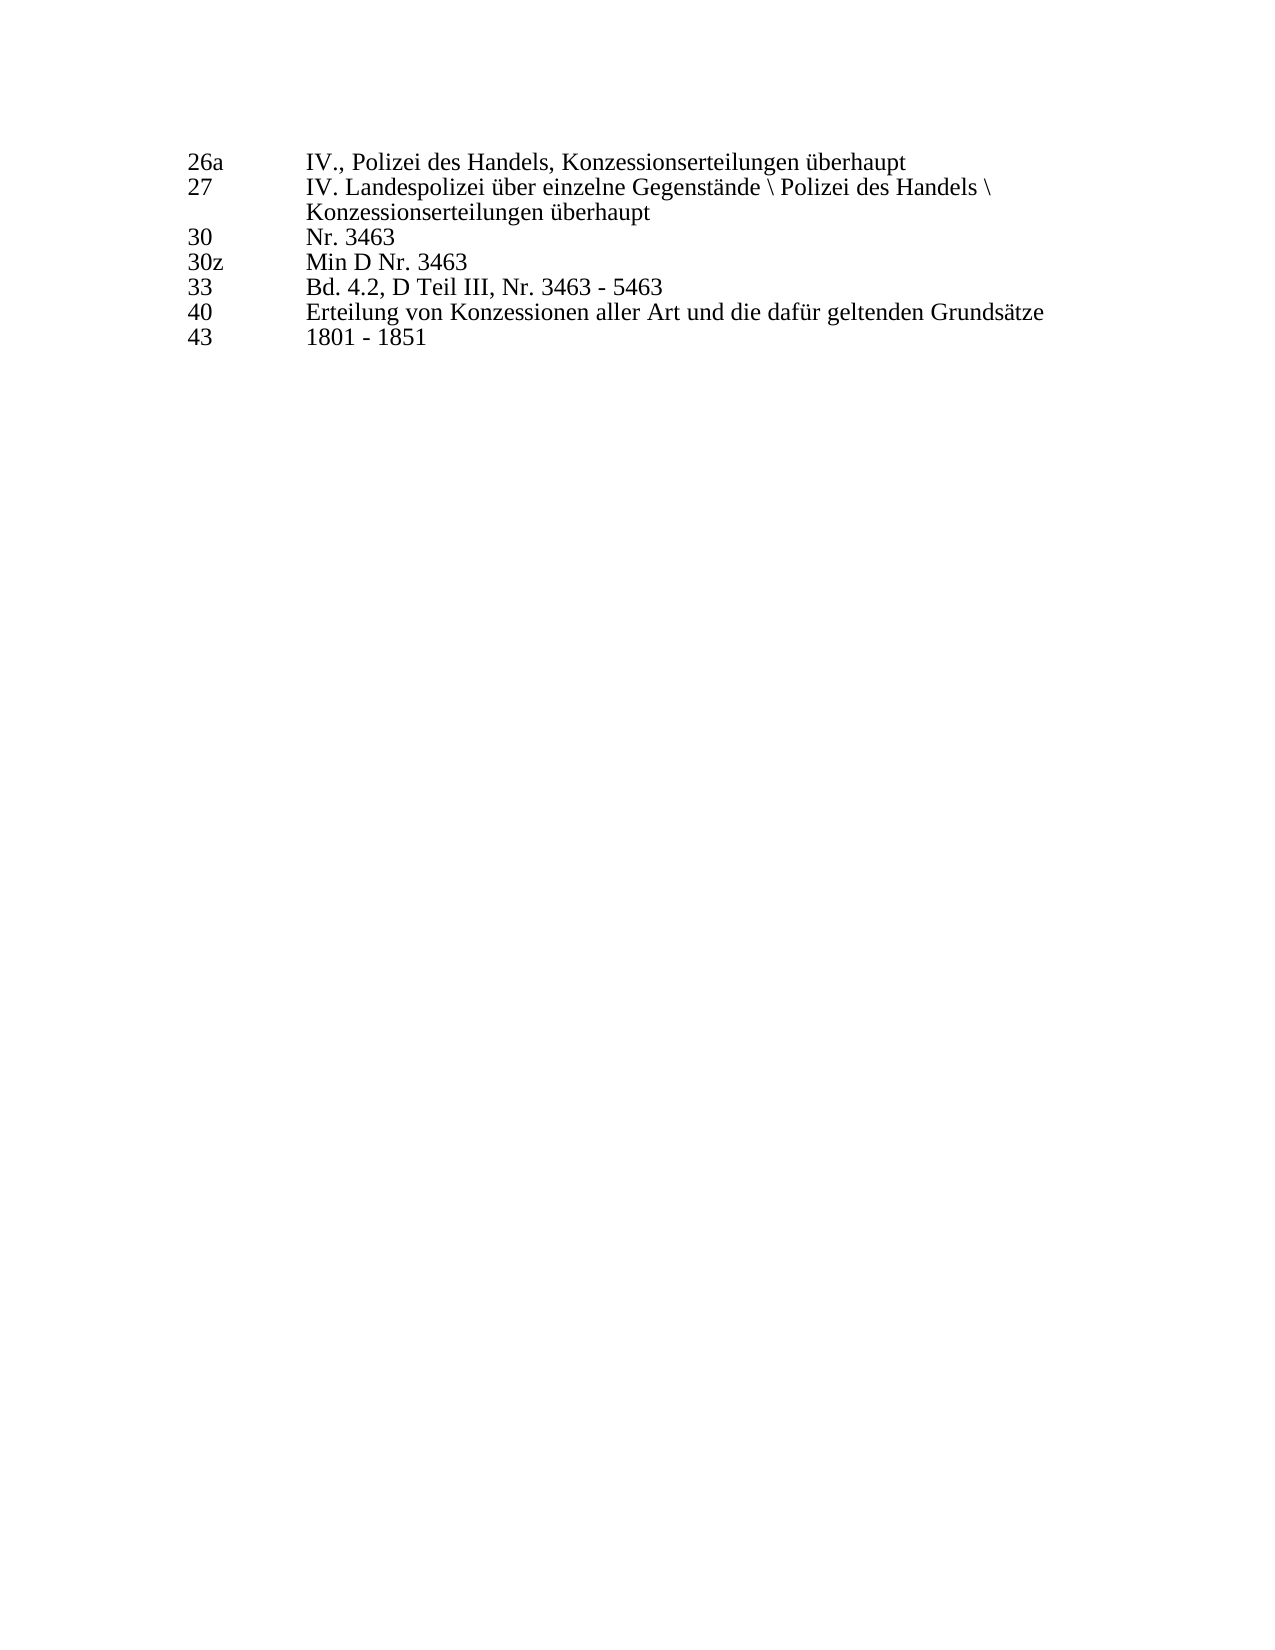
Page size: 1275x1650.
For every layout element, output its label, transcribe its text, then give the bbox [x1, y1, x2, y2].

text 30z Min D Nr. 3463 [187, 250, 1087, 275]
text 26a IV., Polizei des Handels, Konzessionserteilungen überhaupt [187, 150, 1087, 175]
text 43 1801 - 1851 [187, 325, 1087, 350]
text 33 Bd. 4.2, D Teil III, Nr. 3463 - 5463 [187, 275, 1087, 300]
text 27 IV. Landespolizei über einzelne Gegenstände \ Polizei des Handels \ s[Konzessionserteilung]sen überhaupt [187, 175, 1087, 225]
text 40 Erteilung von s[Konzession]sen aller Art und die dafür geltenden Grundsätze [187, 300, 1087, 325]
text 30 Nr. 3463 [187, 225, 1087, 250]
